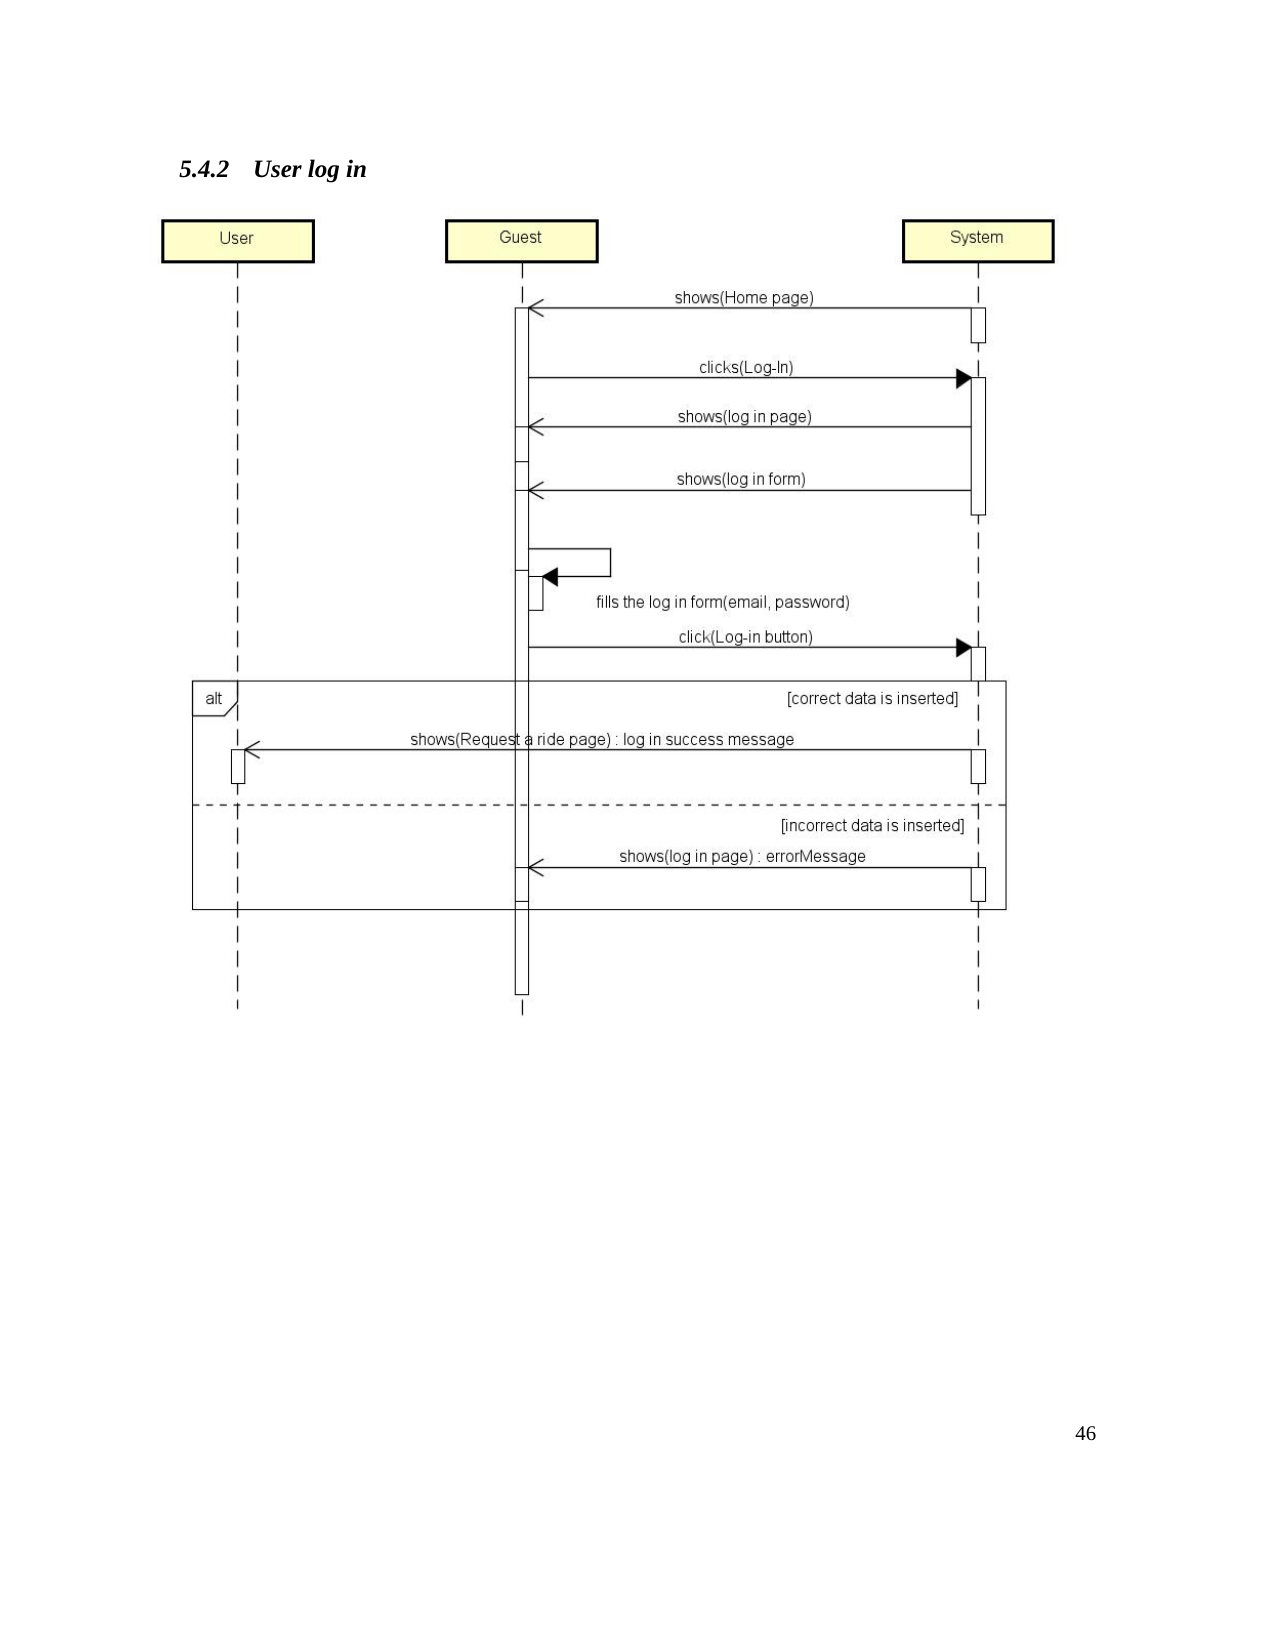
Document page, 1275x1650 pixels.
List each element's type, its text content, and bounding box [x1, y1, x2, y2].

picture [149, 207, 1067, 1028]
subtitle 5.4.2 User log in [179, 154, 1096, 183]
